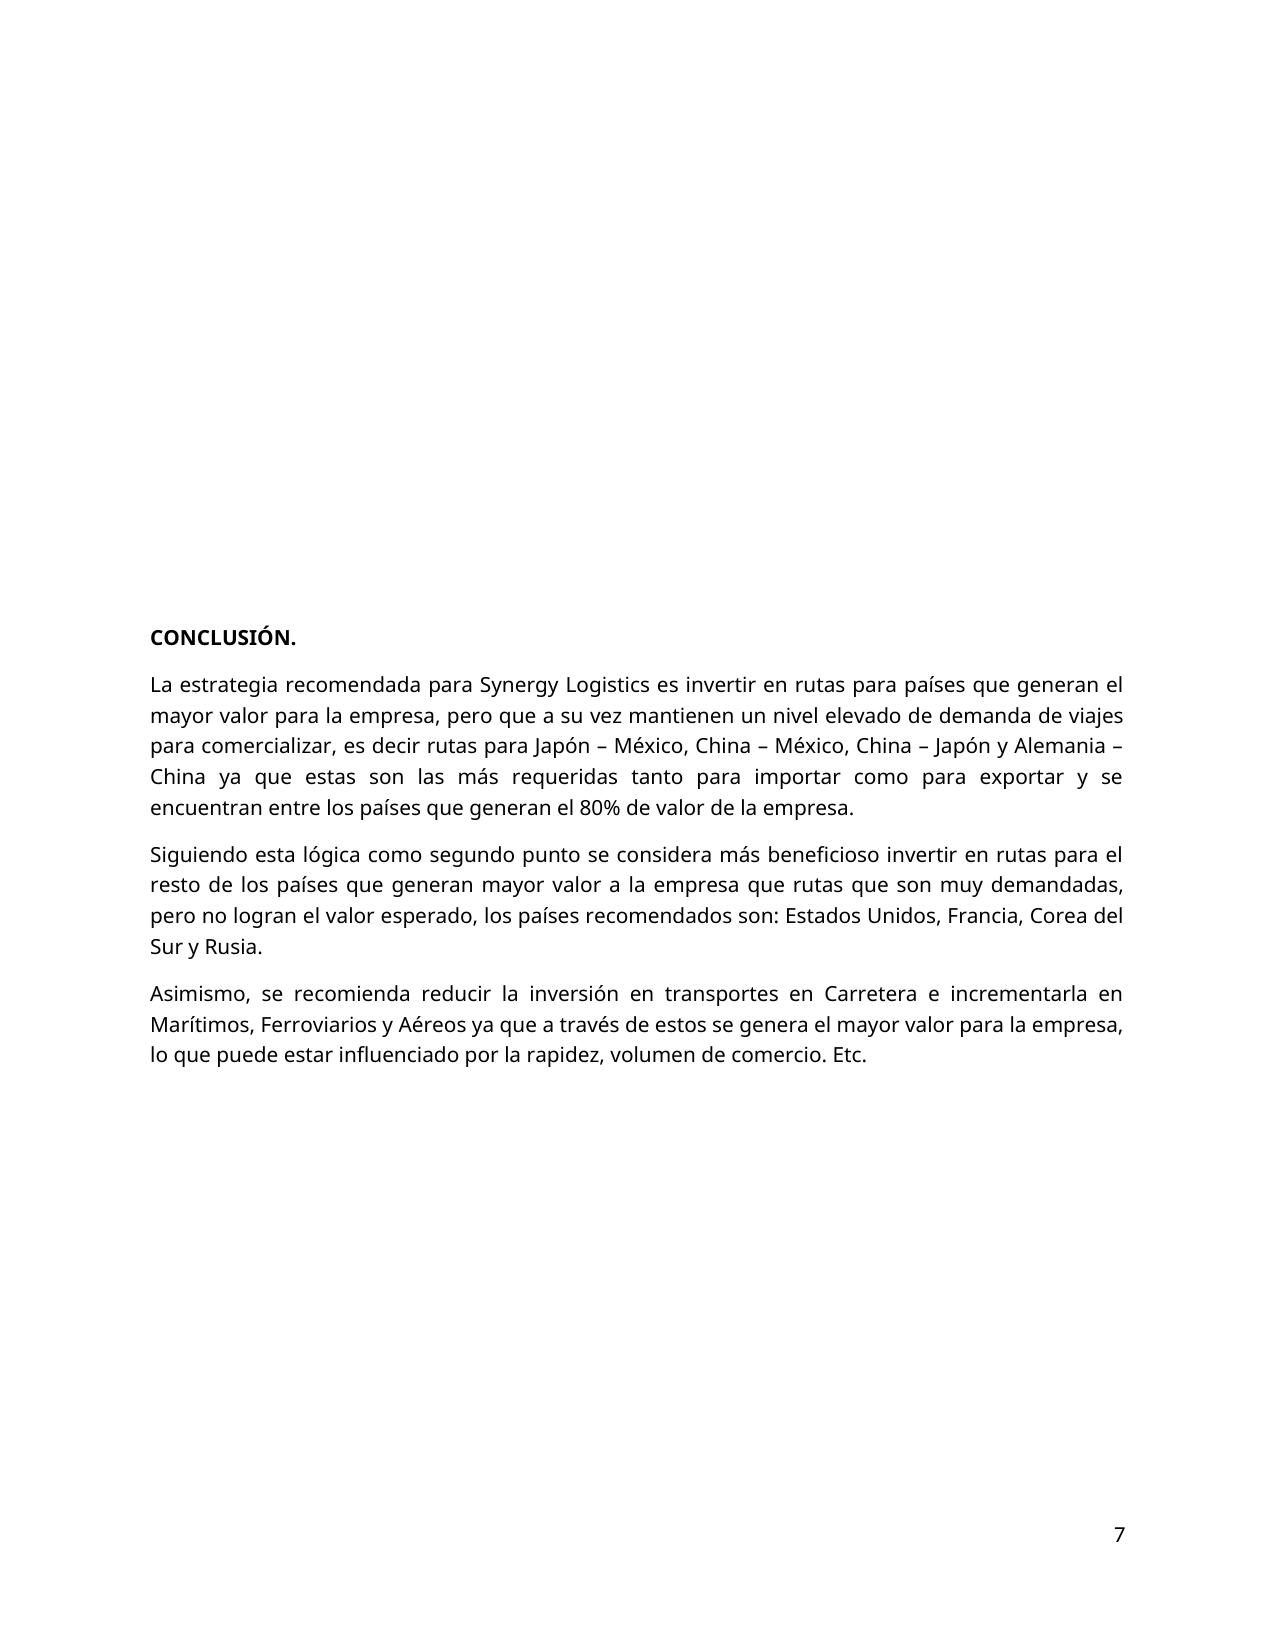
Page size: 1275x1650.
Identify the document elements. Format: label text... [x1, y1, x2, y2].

text Siguiendo esta lógica como segundo punto se considera más beneficioso invertir en rutas para el resto de los países que generan mayor valor a la empresa que rutas que son muy demandadas, pero no logran el valor esperado, los países recomendados son: Estados Unidos, Francia, Corea del Sur y Rusia. [150, 840, 1125, 960]
text CONCLUSIÓN. [150, 623, 1125, 651]
text La estrategia recomendada para Synergy Logistics es invertir en rutas para países que generan el mayor valor para la empresa, pero que a su vez mantienen un nivel elevado de demanda de viajes para comercializar, es decir rutas para Japón – México, China – México, China – Japón y Alemania – China ya que estas son las más requeridas tanto para importar como para exportar y se encuentran entre los países que generan el 80% de valor de la empresa. [150, 670, 1125, 821]
text Asimismo, se recomienda reducir la inversión en transportes en Carretera e incrementarla en Marítimos, Ferroviarios y Aéreos ya que a través de estos se genera el mayor valor para la empresa, lo que puede estar influenciado por la rapidez, volumen de comercio. Etc. [150, 979, 1125, 1069]
